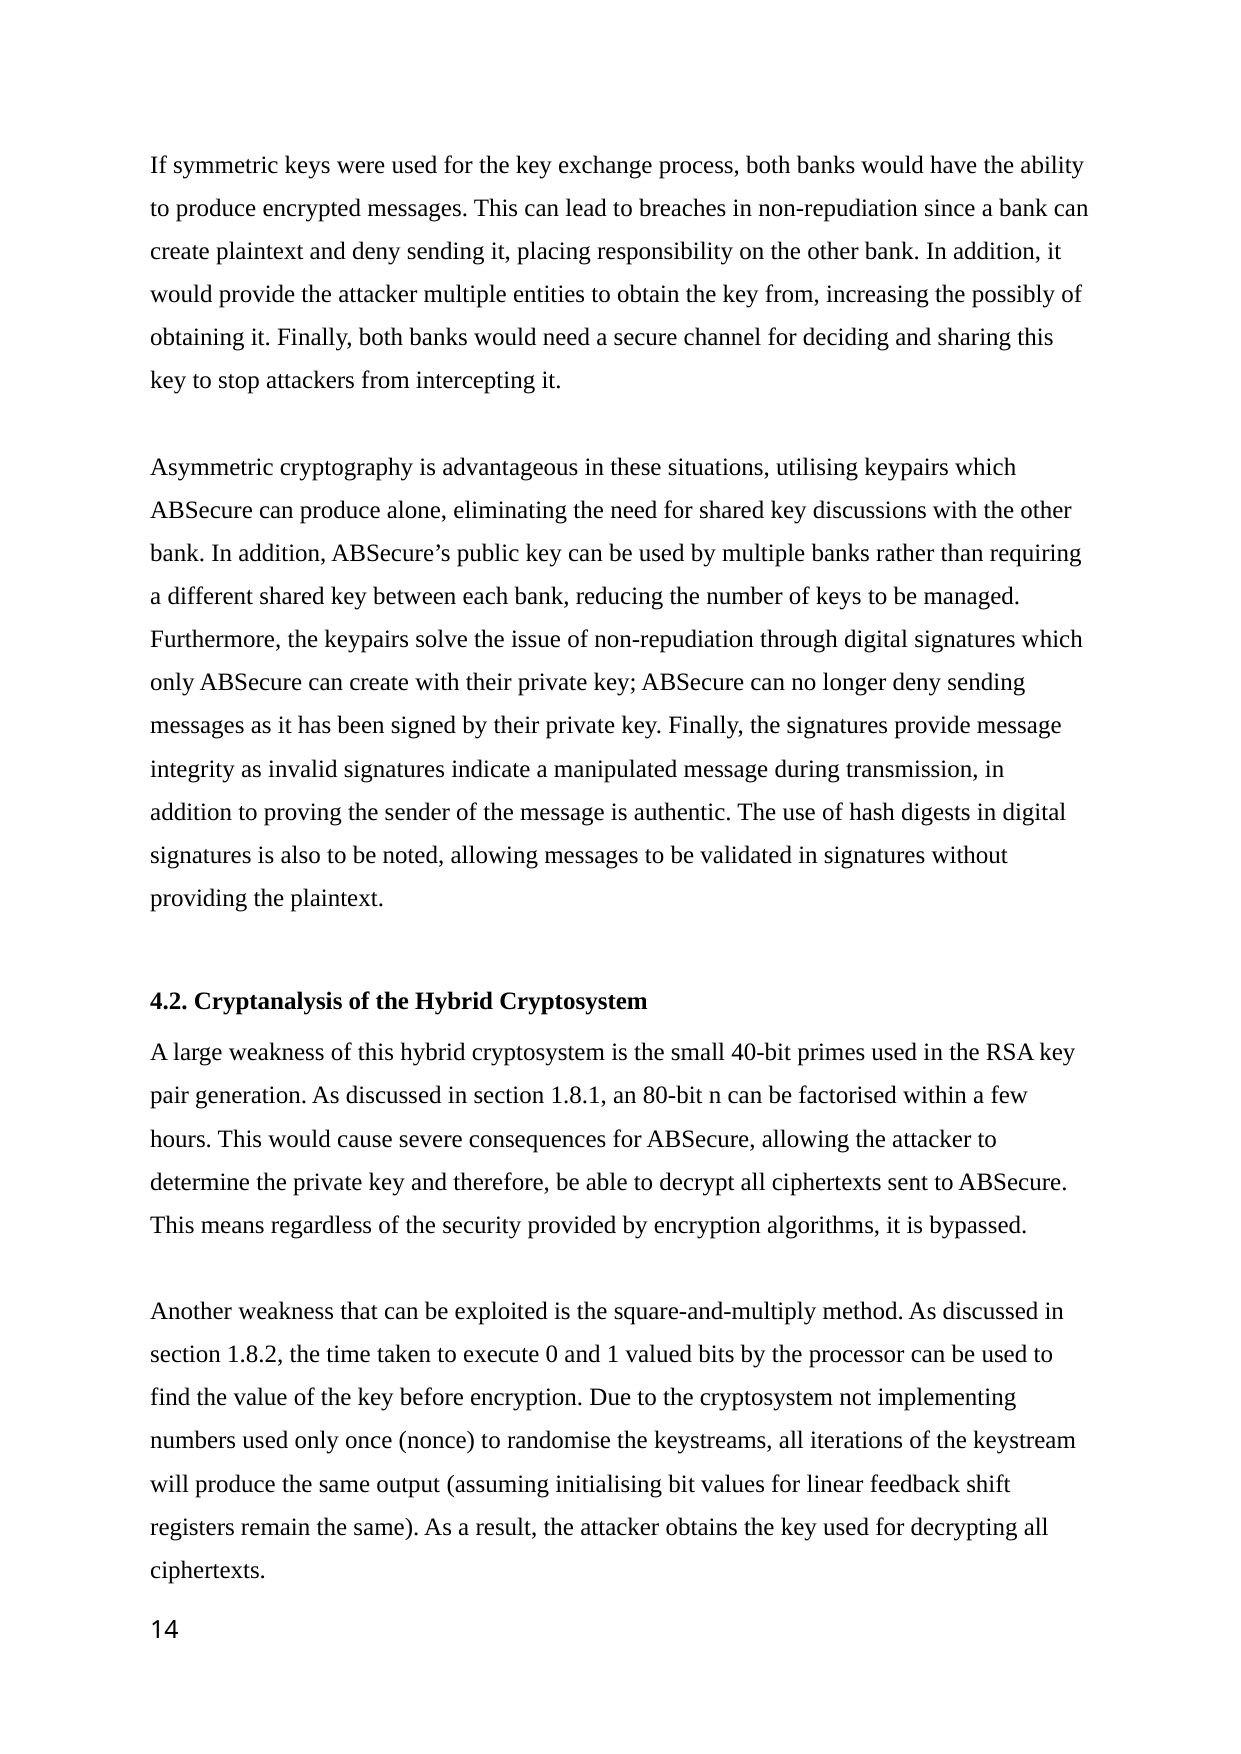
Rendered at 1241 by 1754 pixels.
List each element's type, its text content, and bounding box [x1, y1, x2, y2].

text If symmetric keys were used for the key exchange process, both banks would have the ability to produce encrypted messages. This can lead to breaches in non-repudiation since a bank can create plaintext and deny sending it, placing responsibility on the other bank. In addition, it would provide the attacker multiple entities to obtain the key from, increasing the possibly of obtaining it. Finally, both banks would need a secure channel for deciding and sharing this key to stop attackers from intercepting it. [150, 150, 1090, 394]
text A large weakness of this hybrid cryptosystem is the small 40-bit primes used in the RSA key pair generation. As discussed in section 1.8.1, an 80-bit n can be factorised within a few hours. This would cause severe consequences for ABSecure, allowing the attacker to determine the private key and therefore, be able to decrypt all ciphertexts sent to ABSecure. This means regardless of the security provided by encryption algorithms, it is bypassed. [150, 1037, 1090, 1239]
subtitle 4.2. Cryptanalysis of the Hybrid Cryptosystem [150, 986, 1090, 1015]
text Asymmetric cryptography is advantageous in these situations, utilising keypairs which ABSecure can produce alone, eliminating the need for shared key discussions with the other bank. In addition, ABSecure’s public key can be used by multiple banks rather than requiring a different shared key between each bank, reducing the number of keys to be managed. Furthermore, the keypairs solve the issue of non-repudiation through digital signatures which only ABSecure can create with their private key; ABSecure can no longer deny sending messages as it has been signed by their private key. Finally, the signatures provide message integrity as invalid signatures indicate a manipulated message during transmission, in addition to proving the sender of the message is authentic. The use of hash digests in digital signatures is also to be noted, allowing messages to be validated in signatures without providing the plaintext. [150, 452, 1090, 912]
text Another weakness that can be exploited is the square-and-multiply method. As discussed in section 1.8.2, the time taken to execute 0 and 1 valued bits by the processor can be used to find the value of the key before encryption. Due to the cryptosystem not implementing numbers used only once (nonce) to randomise the keystreams, all iterations of the keystream will produce the same output (assuming initialising bit values for linear feedback shift registers remain the same). As a result, the attacker obtains the key used for decrypting all ciphertexts. [150, 1296, 1090, 1584]
